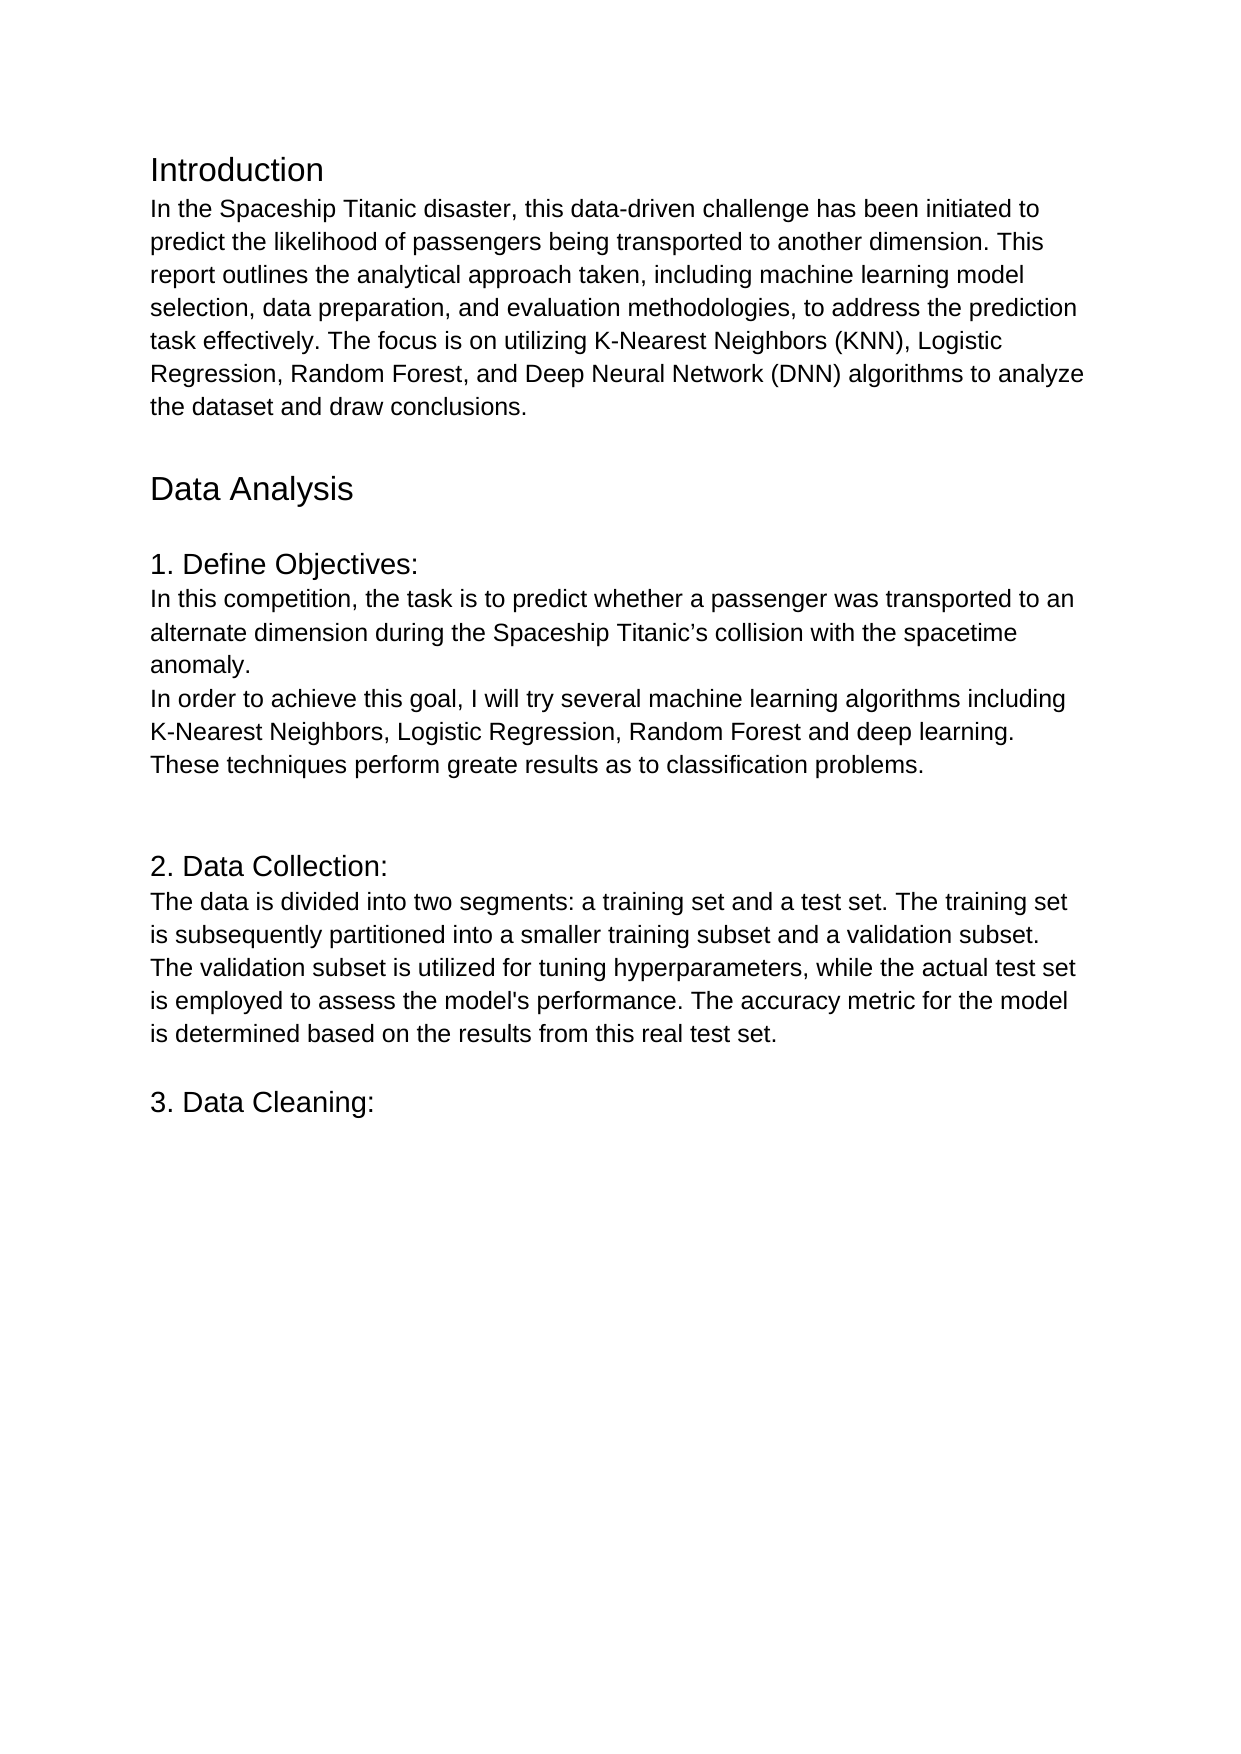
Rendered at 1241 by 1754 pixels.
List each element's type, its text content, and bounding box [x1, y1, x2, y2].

text 3. Data Cleaning: [150, 1085, 1090, 1119]
text 1. Define Objectives: In this competition, the task is to predict whether a passenger was transported to an alternate dimension during the Spaceship Titanic’s collision with the spacetime anomaly. [150, 547, 1090, 679]
text In the Spaceship Titanic disaster, this data-driven challenge has been initiated to predict the likelihood of passengers being transported to another dimension. This report outlines the analytical approach taken, including machine learning model selection, data preparation, and evaluation methodologies, to address the prediction task effectively. The focus is on utilizing K-Nearest Neighbors (KNN), Logistic Regression, Random Forest, and Deep Neural Network (DNN) algorithms to analyze the dataset and draw conclusions. [150, 194, 1090, 421]
text Introduction [150, 150, 1090, 188]
text In order to achieve this goal, I will try several machine learning algorithms including K-Nearest Neighbors, Logistic Regression, Random Forest and deep learning. These techniques perform greate results as to classification problems. [150, 683, 1090, 778]
text 2. Data Collection: [150, 849, 1090, 882]
text The data is divided into two segments: a training set and a test set. The training set is subsequently partitioned into a smaller training subset and a validation subset. The validation subset is utilized for tuning hyperparameters, while the actual test set is employed to assess the model's performance. The accuracy metric for the model is determined based on the results from this real test set. [150, 887, 1090, 1048]
text Data Analysis [150, 469, 1090, 508]
